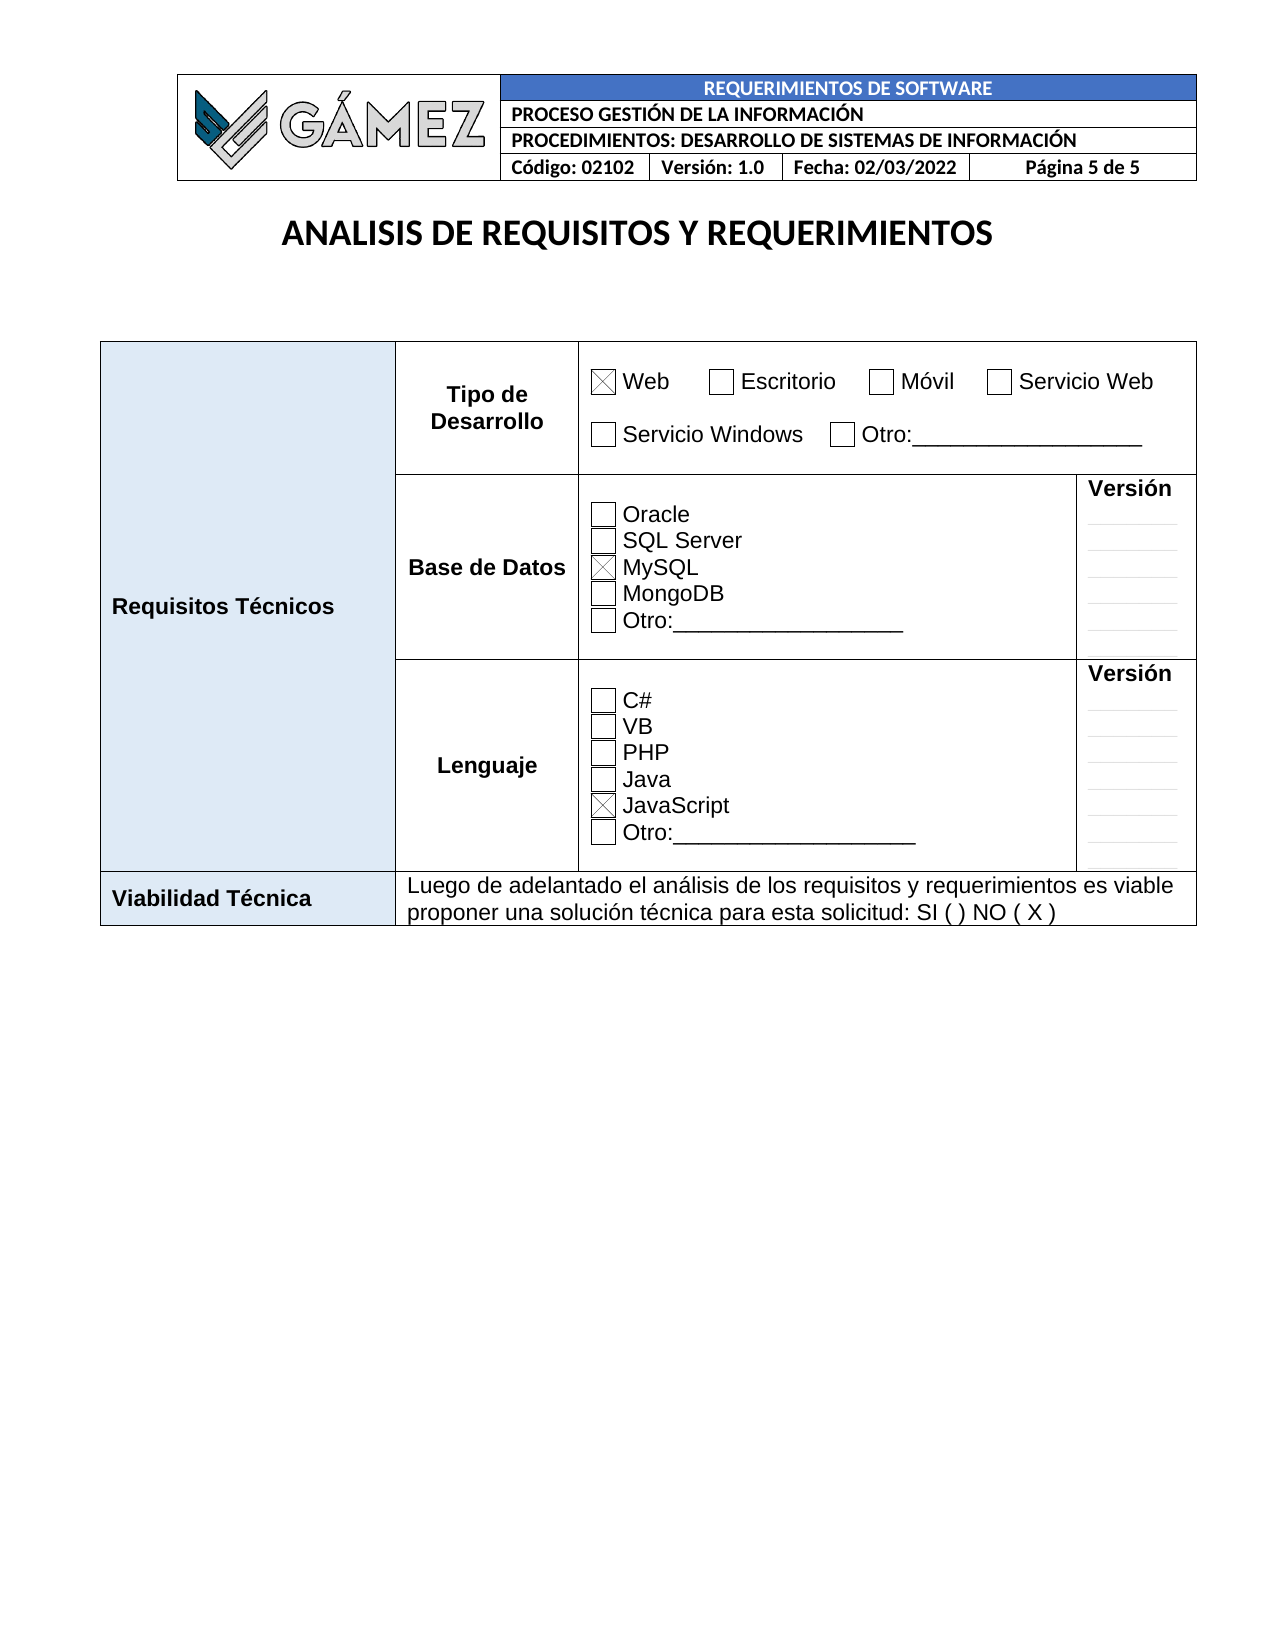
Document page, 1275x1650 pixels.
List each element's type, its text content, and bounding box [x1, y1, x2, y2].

table_header Web Escritorio Móvil Servicio Web Servicio Windows Otro:__________________ [579, 342, 1196, 474]
table_cell C# VB PHP Java JavaScript Otro:___________________ [579, 660, 1076, 871]
table_cell Base de Datos [396, 475, 578, 659]
table_cell Oracle SQL Server MySQL MongoDB Otro:__________________ [579, 475, 1076, 659]
table_cell Versión _______ _______ _______ _______ _______ _______ [1077, 475, 1196, 659]
table_header Requisitos Técnicos [101, 342, 395, 871]
table_cell Lenguaje [396, 660, 578, 871]
table_cell Versión _______ _______ _______ _______ _______ _______ _______ [1077, 660, 1196, 871]
picture [188, 74, 488, 174]
table_cell Luego de adelantado el análisis de los requisitos y requerimientos es viable proponer una solución técnica para esta solicitud: SI ( ) NO ( X ) [396, 872, 1196, 925]
text ANALISIS DE REQUISITOS Y REQUERIMIENTOS [177, 209, 1098, 254]
table_header Tipo de Desarrollo [396, 342, 578, 474]
table_cell Viabilidad Técnica [101, 872, 395, 925]
